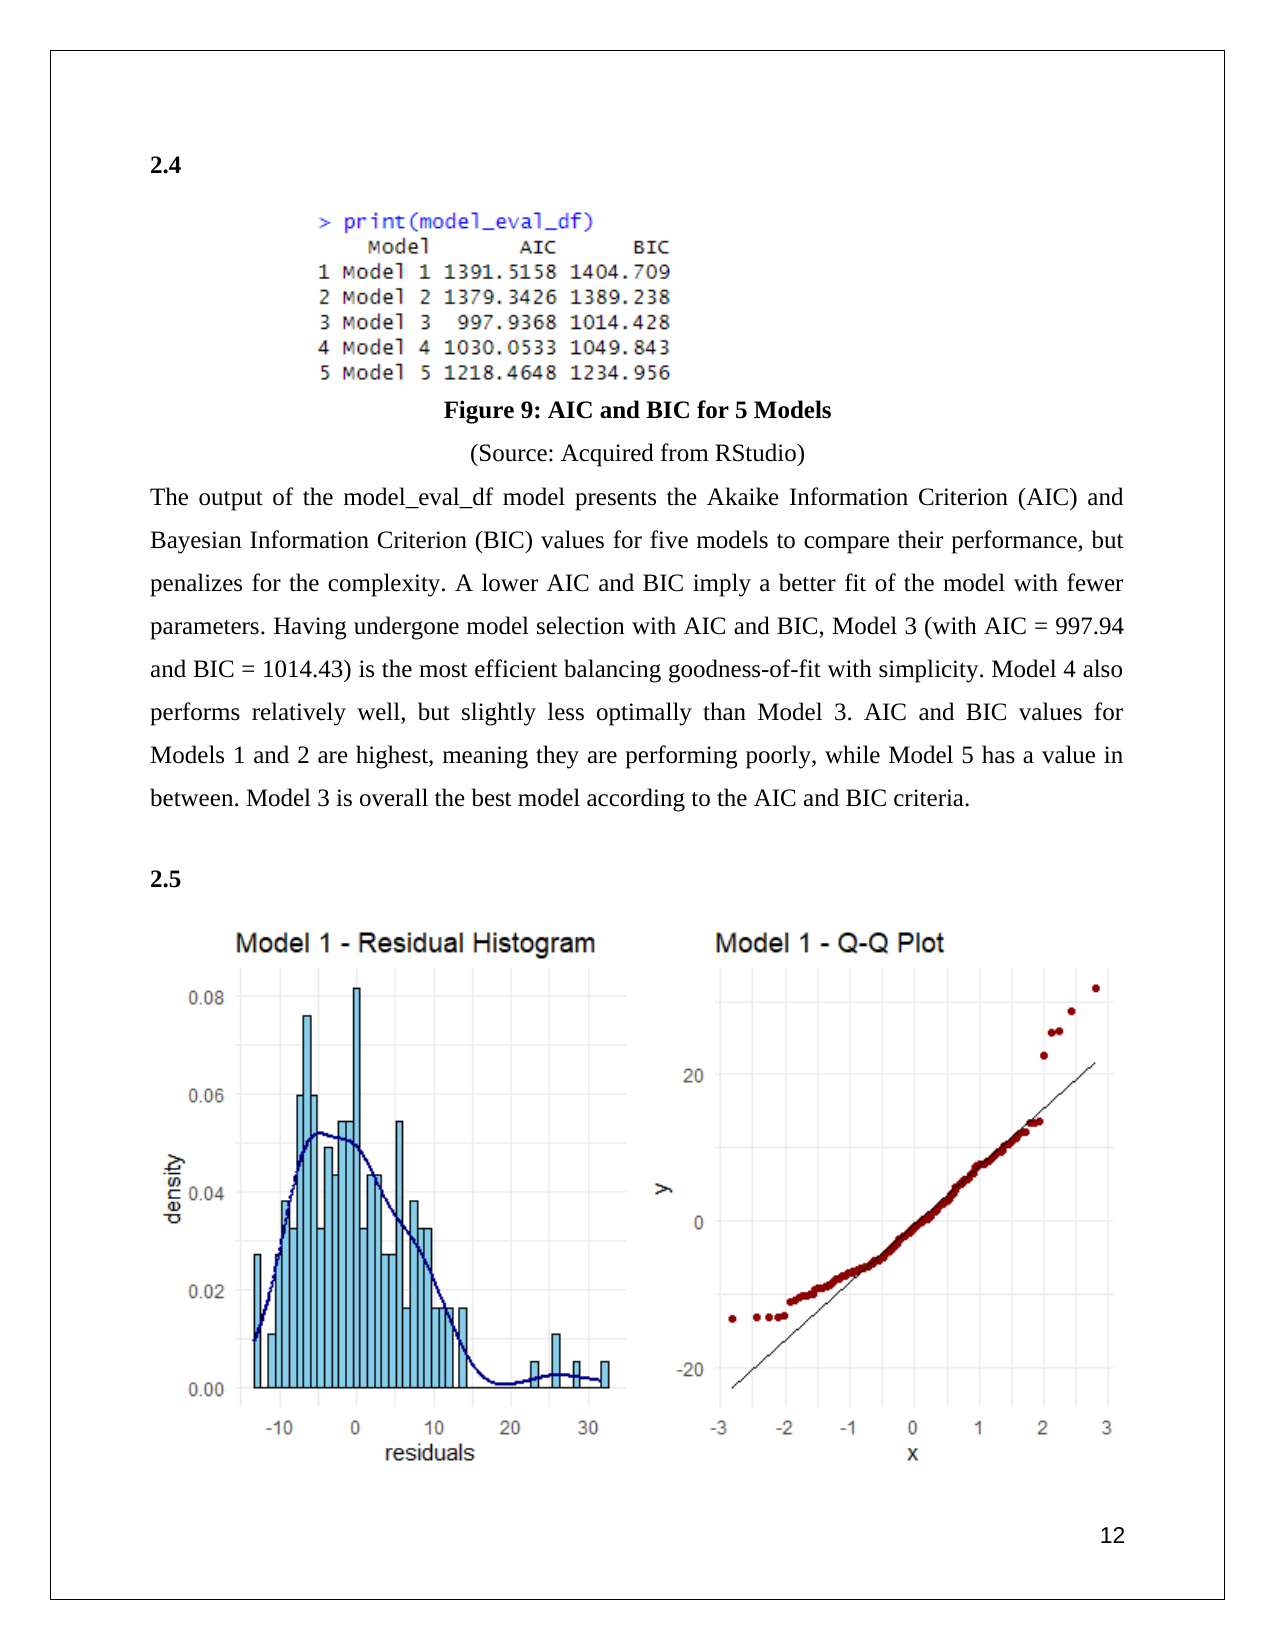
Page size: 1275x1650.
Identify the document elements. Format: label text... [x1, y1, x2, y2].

text Figure 9: AIC and BIC for 5 Models [150, 395, 1125, 424]
subtitle 2.4 [150, 150, 1125, 179]
text (Source: Acquired from RStudio) [150, 438, 1125, 467]
subtitle 2.5 [150, 864, 1125, 893]
text The output of the model_eval_df model presents the Akaike Information Criterion (AIC) and Bayesian Information Criterion (BIC) values for five models to compare their performance, but penalizes for the complexity. A lower AIC and BIC imply a better fit of the model with fewer parameters. Having undergone model selection with AIC and BIC, Model 3 (with AIC = 997.94 and BIC = 1014.43) is the most efficient balancing goodness-of-fit with simplicity. Model 4 also performs relatively well, but slightly less optimally than Model 3. AIC and BIC values for Models 1 and 2 are highest, meaning they are performing poorly, while Model 5 has a value in between. Model 3 is overall the best model according to the AIC and BIC criteria. [150, 482, 1125, 812]
picture [150, 919, 1125, 1476]
picture [311, 205, 964, 383]
